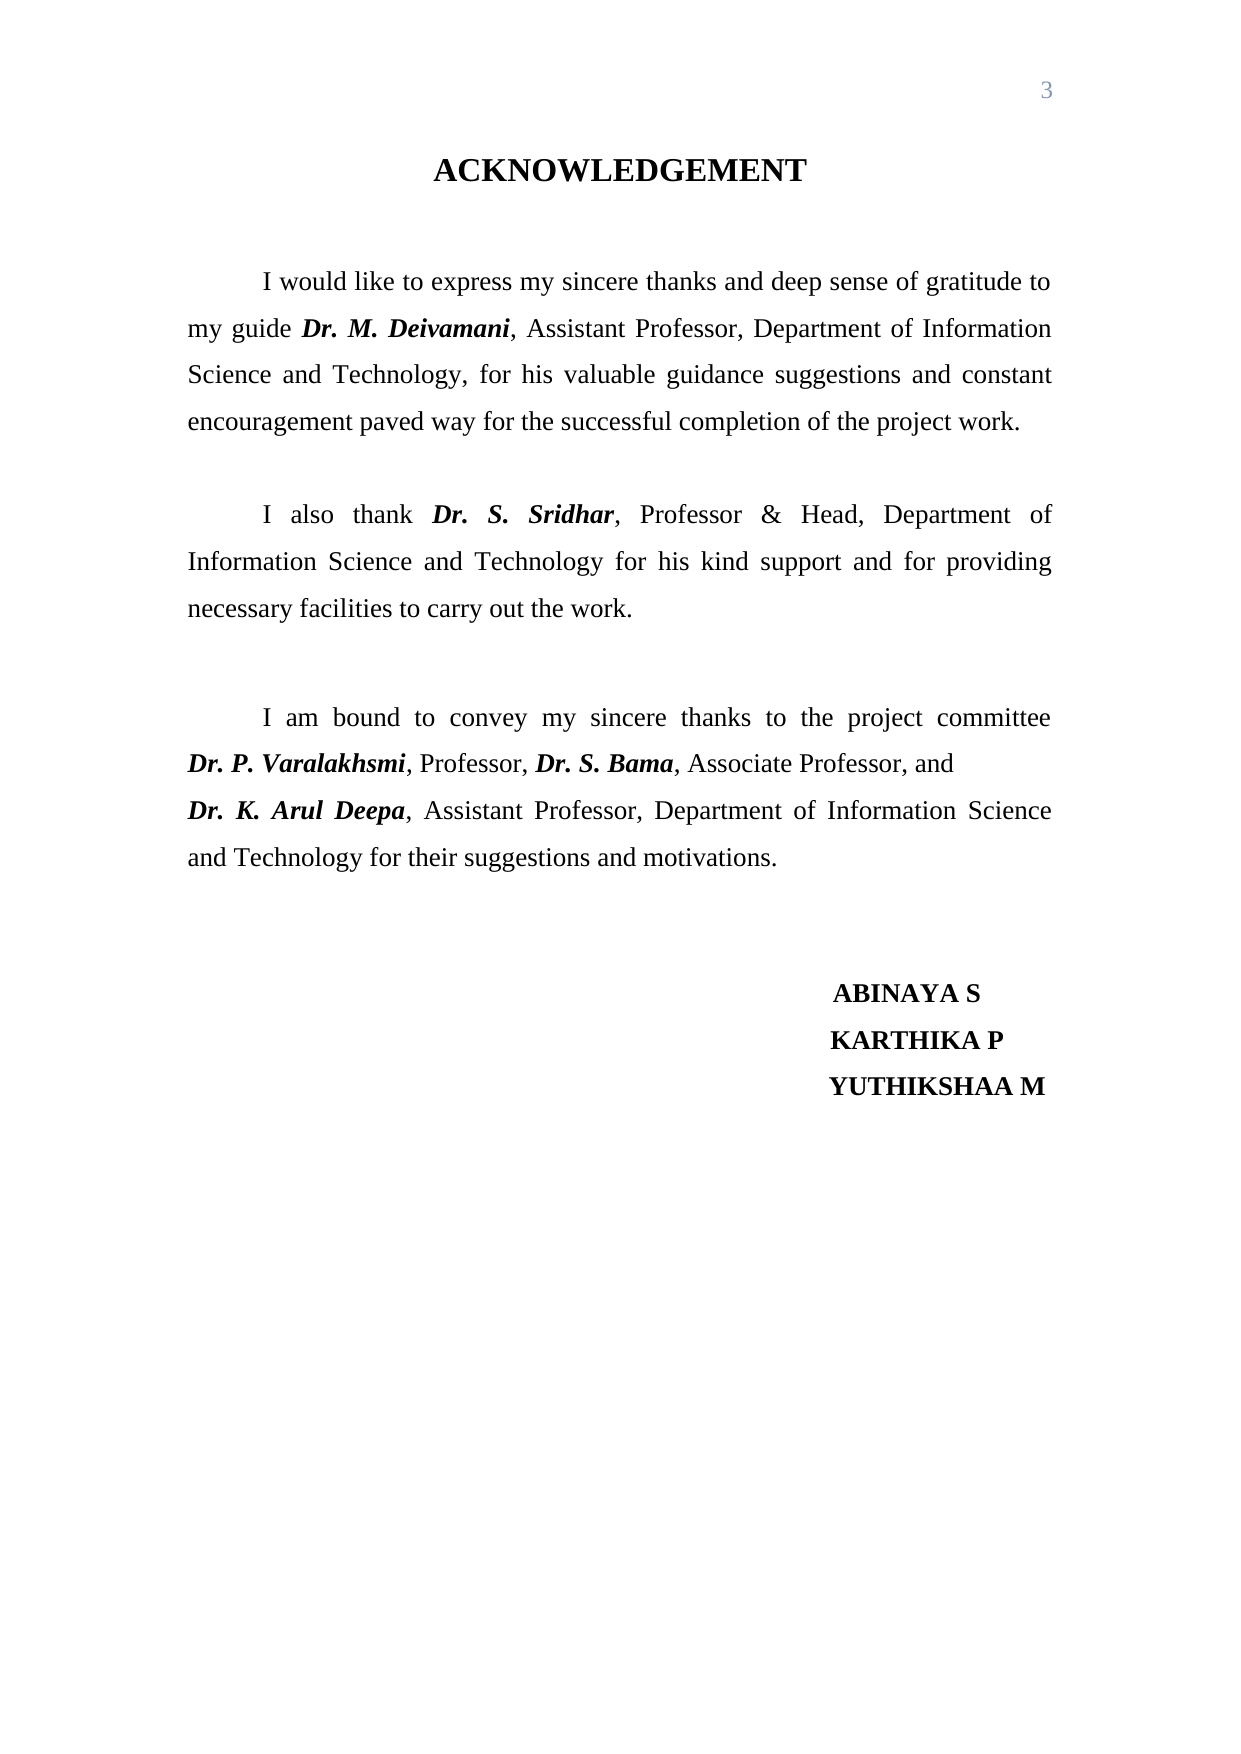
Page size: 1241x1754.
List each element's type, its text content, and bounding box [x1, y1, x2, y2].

text I am bound to convey my sincere thanks to the project committee Dr. P. Varalakhsmi, Professor, Dr. S. Bama, Associate Professor, and [187, 701, 1053, 778]
subtitle YUTHIKSHAA M [187, 1070, 1053, 1102]
title ACKNOWLEDGEMENT [187, 150, 1053, 188]
subtitle ABINAYA S [187, 977, 1053, 1008]
subtitle KARTHIKA P [187, 1024, 1053, 1055]
text I would like to express my sincere thanks and deep sense of gratitude to my guide Dr. M. Deivamani, Assistant Professor, Department of Information Science and Technology, for his valuable guidance suggestions and constant encouragement paved way for the successful completion of the project work. [187, 265, 1053, 436]
text I also thank Dr. S. Sridhar, Professor & Head, Department of Information Science and Technology for his kind support and for providing necessary facilities to carry out the work. [187, 498, 1053, 623]
text Dr. K. Arul Deepa, Assistant Professor, Department of Information Science and Technology for their suggestions and motivations. [187, 794, 1053, 872]
